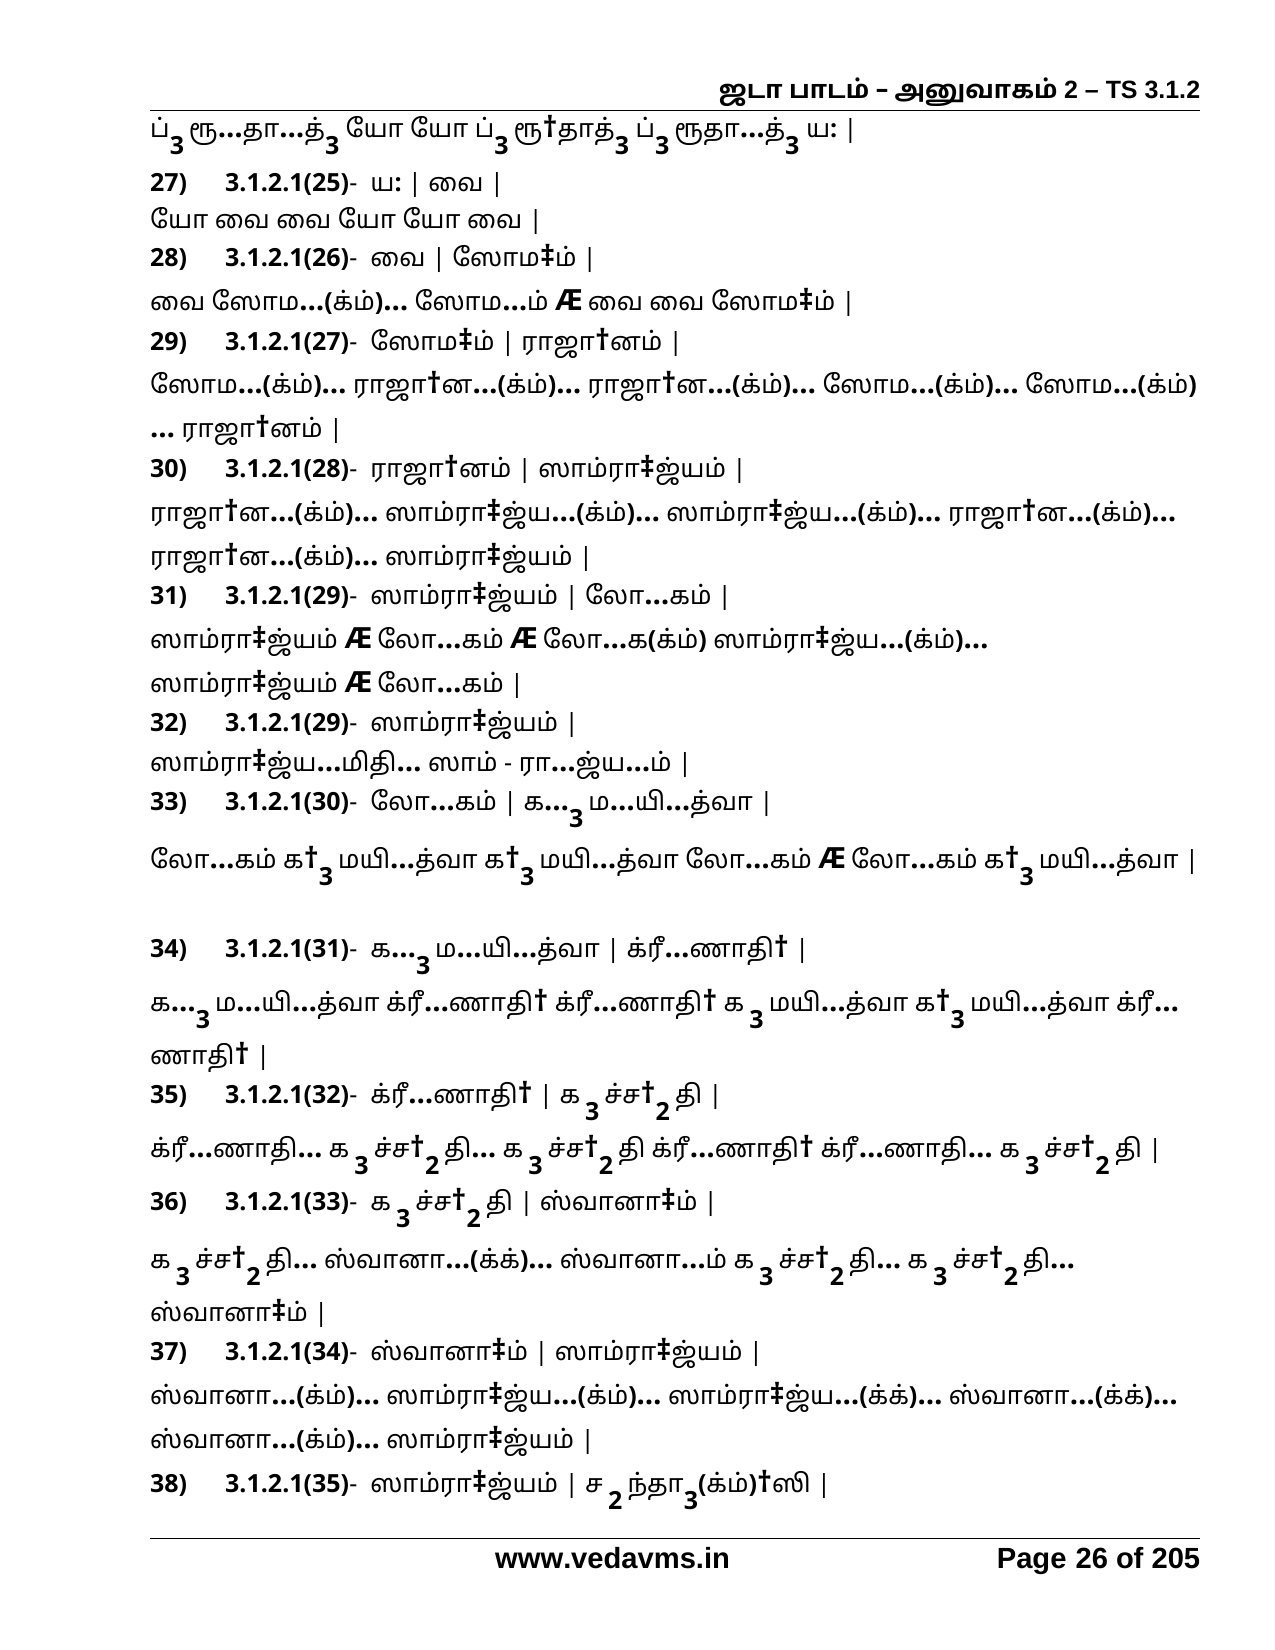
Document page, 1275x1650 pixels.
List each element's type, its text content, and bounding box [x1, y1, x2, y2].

text 29) 3.1.2.1(27)- ஸோம‡ம் | ராஜா†னம் | [150, 323, 1200, 361]
text க…3ம…யி…த்வா க்ரீ…ணாதி† க்ரீ…ணாதி† க3மயி…த்வா க†3மயி…த்வா க்ரீ…ணாதி† | [150, 984, 1200, 1075]
text 32) 3.1.2.1(29)- ஸாம்ரா‡ஜ்யம் | [150, 705, 1200, 742]
text ராஜா†ன…(க்ம்)… ஸாம்ரா‡ஜ்ய…(க்ம்)… ஸாம்ரா‡ஜ்ய…(க்ம்)… ராஜா†ன…(க்ம்)… ராஜா†ன…(க்ம்)… ஸாம்ரா‡ஜ்யம் | [150, 490, 1200, 576]
text ஸோம…(க்ம்)… ராஜா†ன…(க்ம்)… ராஜா†ன…(க்ம்)… ஸோம…(க்ம்)… ஸோம…(க்ம்)… ராஜா†னம் | [150, 363, 1200, 448]
text 31) 3.1.2.1(29)- ஸாம்ரா‡ஜ்யம் | லோ…கம் | [150, 578, 1200, 615]
text ஸாம்ரா‡ஜ்யம் Æலோ…கம் Æலோ…க(க்ம்) ஸாம்ரா‡ஜ்ய…(க்ம்)… ஸாம்ரா‡ஜ்யம் Æலோ…கம் | [150, 617, 1200, 703]
text ப்3ரூ…தா…த்3 யோ யோ ப்3ரூ†தாத்3 ப்3ரூதா…த்3 ய: | [150, 111, 1200, 162]
text வை ஸோம…(க்ம்)… ஸோம…ம் Æவை வை ஸோம‡ம் | [150, 279, 1200, 321]
text 36) 3.1.2.1(33)- க3ச்ச†2தி | ஸ்வானா‡ம் | [150, 1184, 1200, 1235]
text 28) 3.1.2.1(26)- வை | ஸோம‡ம் | [150, 240, 1200, 277]
text 35) 3.1.2.1(32)- க்ரீ…ணாதி† | க3ச்ச†2தி | [150, 1077, 1200, 1128]
text 38) 3.1.2.1(35)- ஸாம்ரா‡ஜ்யம் | ச2ந்தா3(க்ம்)†ஸி | [150, 1461, 1200, 1517]
text ஸ்வானா…(க்ம்)… ஸாம்ரா‡ஜ்ய…(க்ம்)… ஸாம்ரா‡ஜ்ய…(க்க்)… ஸ்வானா…(க்க்)… ஸ்வானா…(க்ம்)… ஸாம்ரா‡ஜ்யம் | [150, 1373, 1200, 1459]
text க3ச்ச†2தி… ஸ்வானா…(க்க்)… ஸ்வானா…ம் க3ச்ச†2தி… க3ச்ச†2தி… ஸ்வானா‡ம் | [150, 1237, 1200, 1332]
text யோ வை வை யோ யோ வை | [150, 202, 1200, 238]
text லோ…கம் க†3மயி…த்வா க†3மயி…த்வா லோ…கம் Æலோ…கம் க†3மயி…த்வா | [150, 837, 1200, 893]
text 37) 3.1.2.1(34)- ஸ்வானா‡ம் | ஸாம்ரா‡ஜ்யம் | [150, 1334, 1200, 1371]
text க்ரீ…ணாதி… க3ச்ச†2தி… க3ச்ச†2தி க்ரீ…ணாதி† க்ரீ…ணாதி… க3ச்ச†2தி | [150, 1130, 1200, 1181]
text 34) 3.1.2.1(31)- க…3ம…யி…த்வா | க்ரீ…ணாதி† | [150, 931, 1200, 982]
text 27) 3.1.2.1(25)- ய: | வை | [150, 164, 1200, 200]
text 30) 3.1.2.1(28)- ராஜா†னம் | ஸாம்ரா‡ஜ்யம் | [150, 451, 1200, 488]
text ஸாம்ரா‡ஜ்ய…மிதி… ஸாம் - ரா…ஜ்ய…ம் | [150, 744, 1200, 782]
text 33) 3.1.2.1(30)- லோ…கம் | க…3ம…யி…த்வா | [150, 784, 1200, 835]
